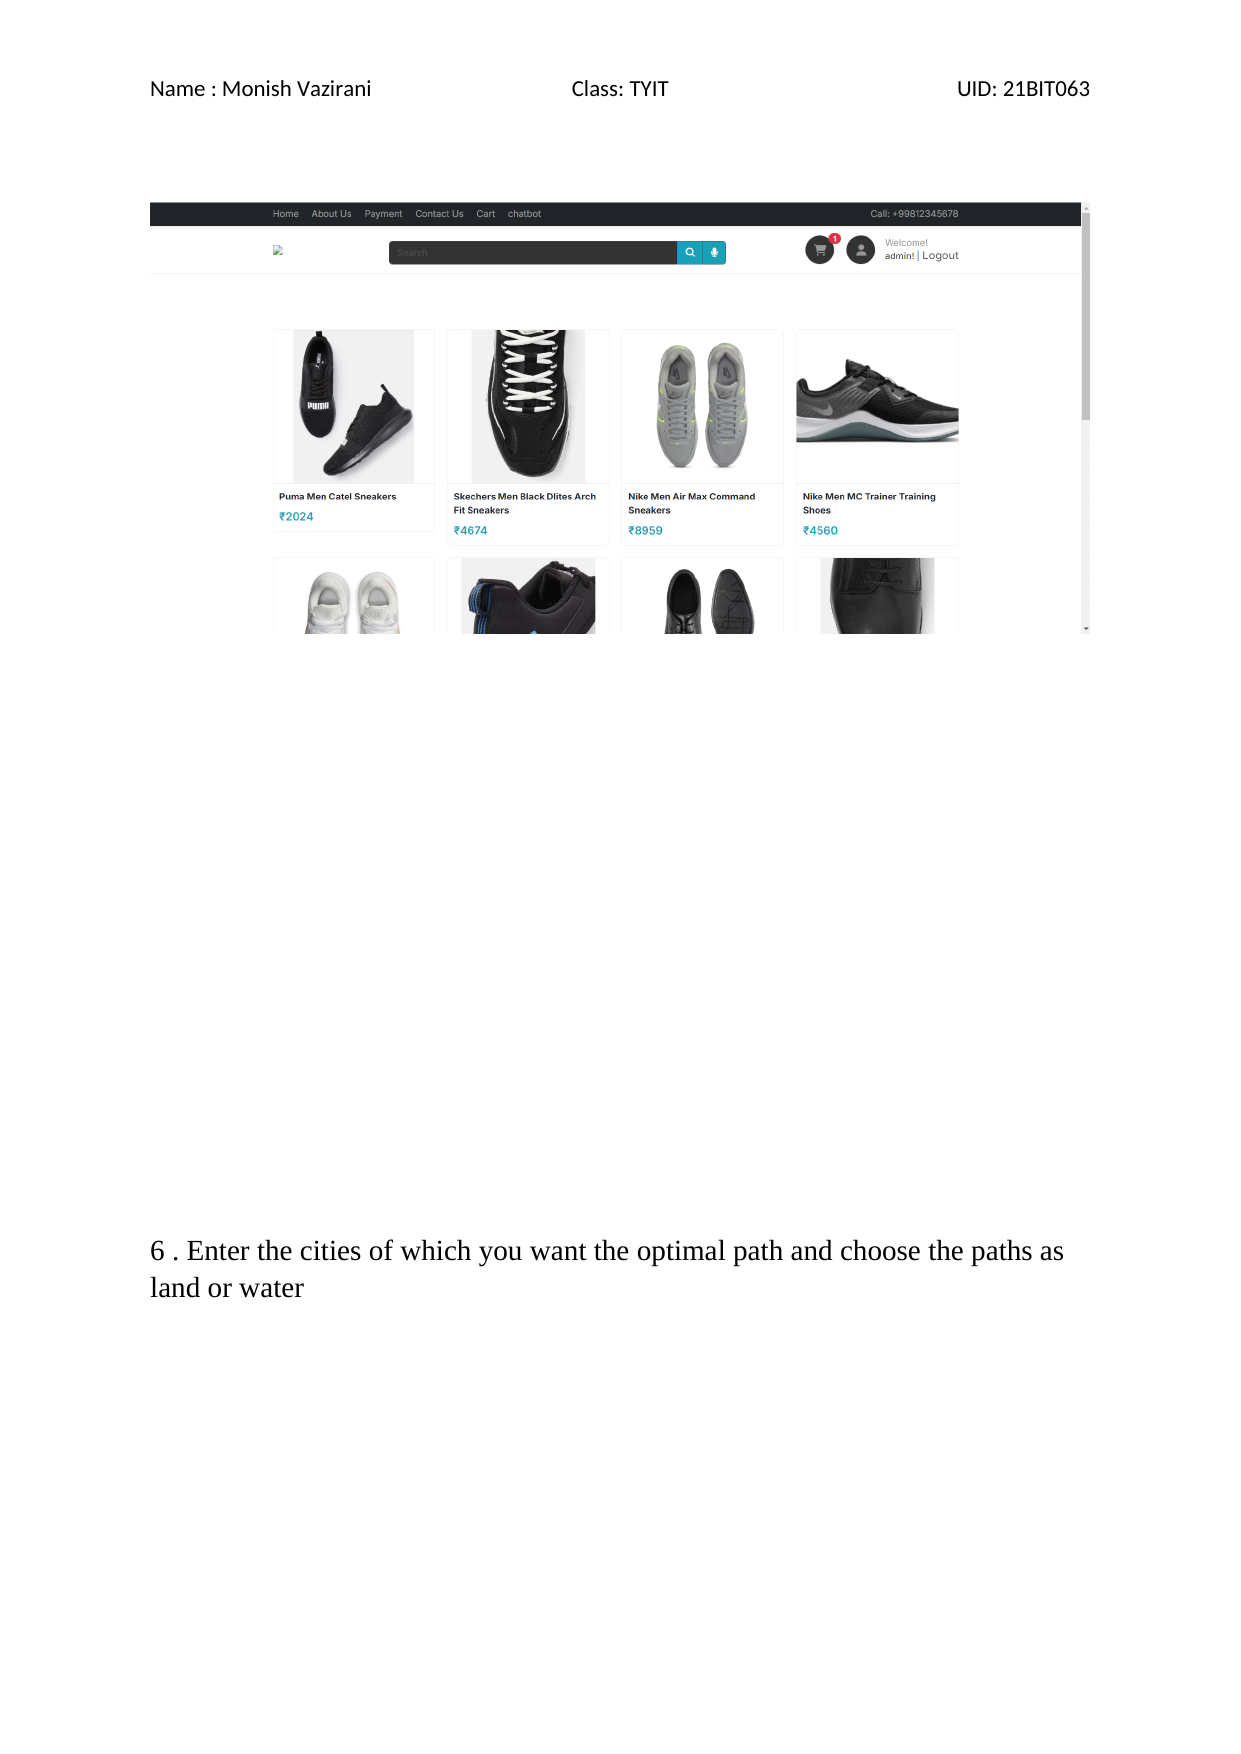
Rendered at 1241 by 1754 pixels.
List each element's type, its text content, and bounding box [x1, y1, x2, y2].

text 6 . Enter the cities of which you want the optimal path and choose the paths as land or water [150, 1233, 1090, 1303]
picture [150, 202, 1091, 634]
